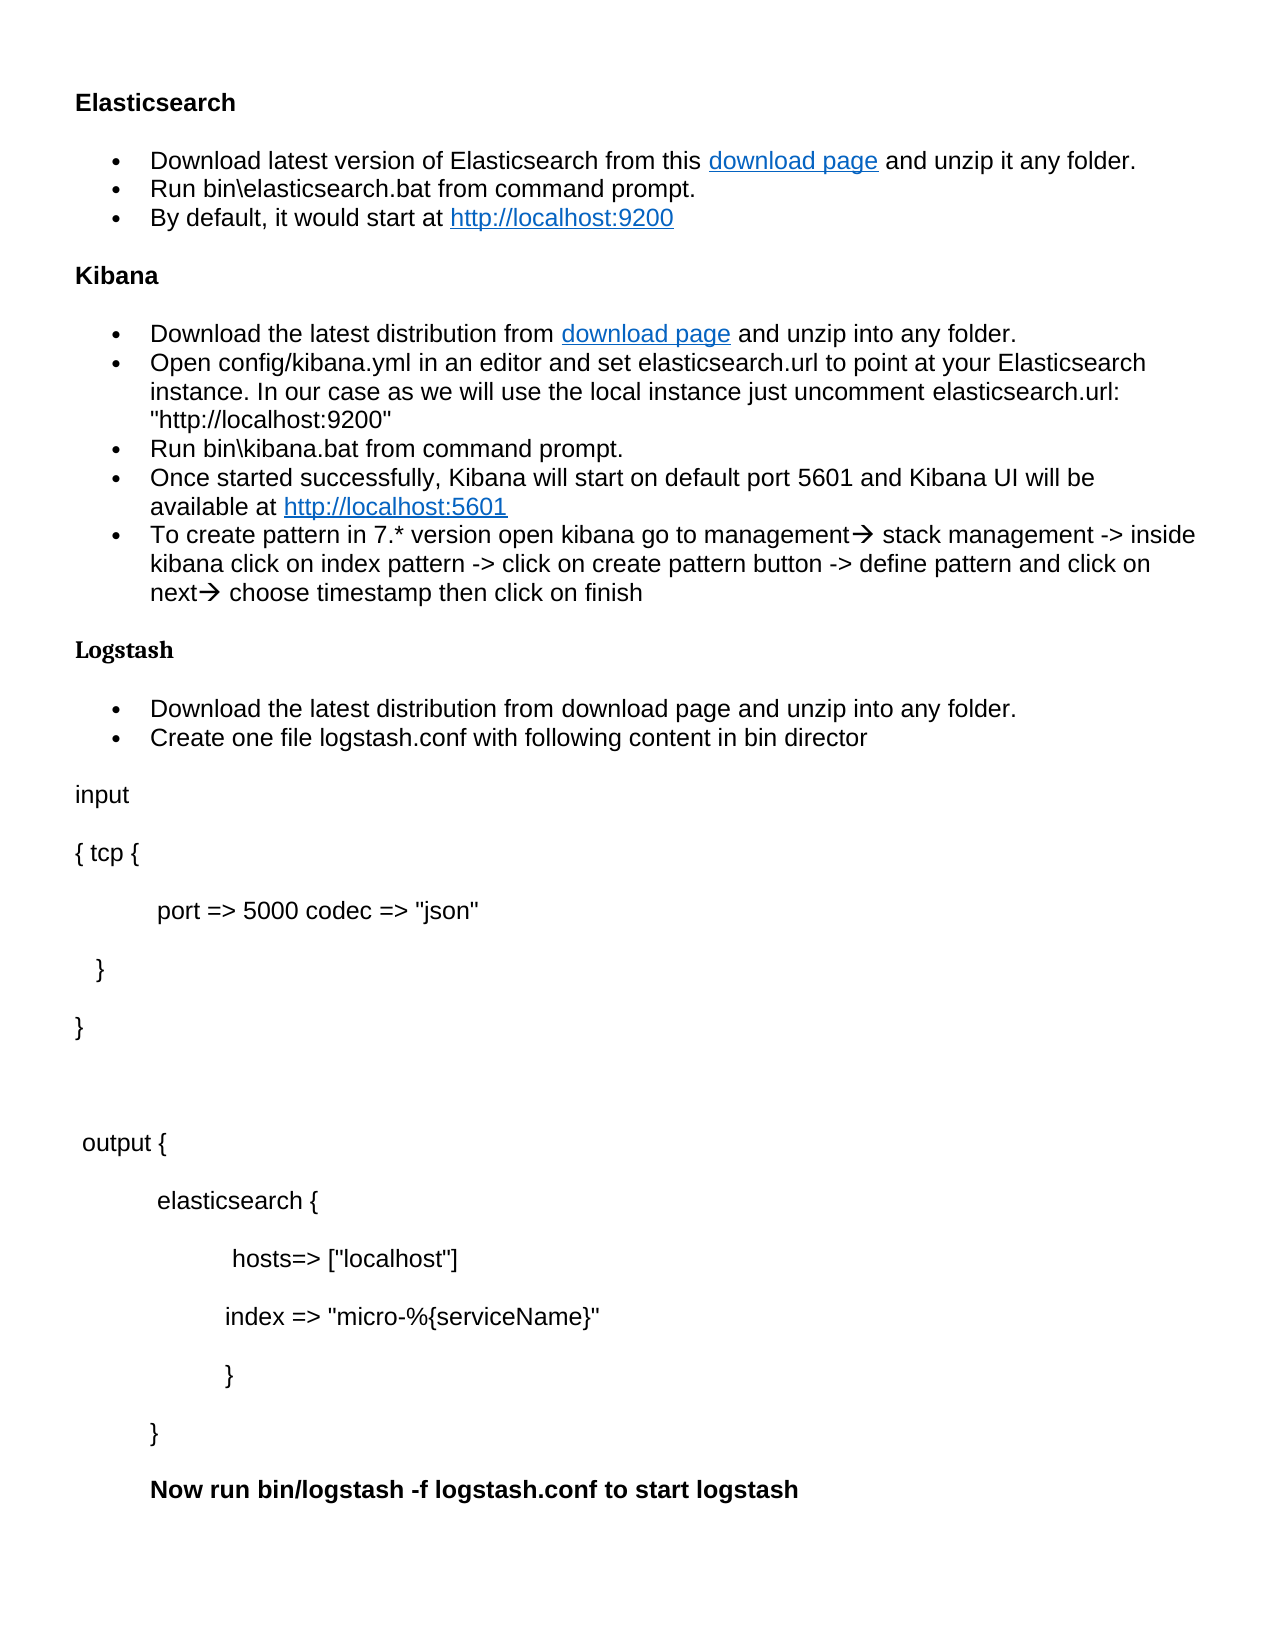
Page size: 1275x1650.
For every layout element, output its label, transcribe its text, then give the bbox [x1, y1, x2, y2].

list Download the latest distribution from download page and unzip into any folder. [112, 319, 1200, 348]
list Run bin\kibana.bat from command prompt. [112, 434, 1200, 463]
text { tcp { [75, 838, 1200, 867]
list Once started successfully, Kibana will start on default port 5601 and Kibana UI will be available at http://localhost:5601 [112, 463, 1200, 520]
subtitle Kibana [75, 261, 1200, 290]
subtitle Elasticsearch [75, 88, 1200, 116]
list Open config/kibana.yml in an editor and set elasticsearch.url to point at your Elasticsearch instance. In our case as we will use the local instance just uncomment elasticsearch.url: "http://localhost:9200" [112, 348, 1200, 434]
text } [75, 1012, 1200, 1041]
list Download latest version of Elasticsearch from this download page and unzip it any folder. [112, 146, 1200, 174]
text hosts=> ["localhost"] [75, 1244, 1200, 1272]
text } [75, 1359, 1200, 1388]
text port => 5000 codec => "json" [75, 896, 1200, 925]
text output { [75, 1128, 1200, 1157]
list To create pattern in 7.* version open kibana go to management stack management -> inside kibana click on index pattern -> click on create pattern button -> define pattern and click on next choose timestamp then click on finish [112, 520, 1200, 607]
text elasticsearch { [75, 1186, 1200, 1214]
subtitle Logstash [75, 636, 1200, 664]
text index => "micro-%{serviceName}" [75, 1302, 1200, 1330]
list Run bin\elasticsearch.bat from command prompt. [112, 174, 1200, 203]
list By default, it would start at http://localhost:9200 [112, 203, 1200, 232]
list Create one file logstash.conf with following content in bin director [112, 722, 1200, 751]
text input [75, 780, 1200, 809]
text } [75, 954, 1200, 983]
list Download the latest distribution from download page and unzip into any folder. [112, 694, 1200, 722]
text } [75, 1417, 1200, 1446]
text Now run bin/logstash -f logstash.conf to start logstash [150, 1475, 1200, 1504]
